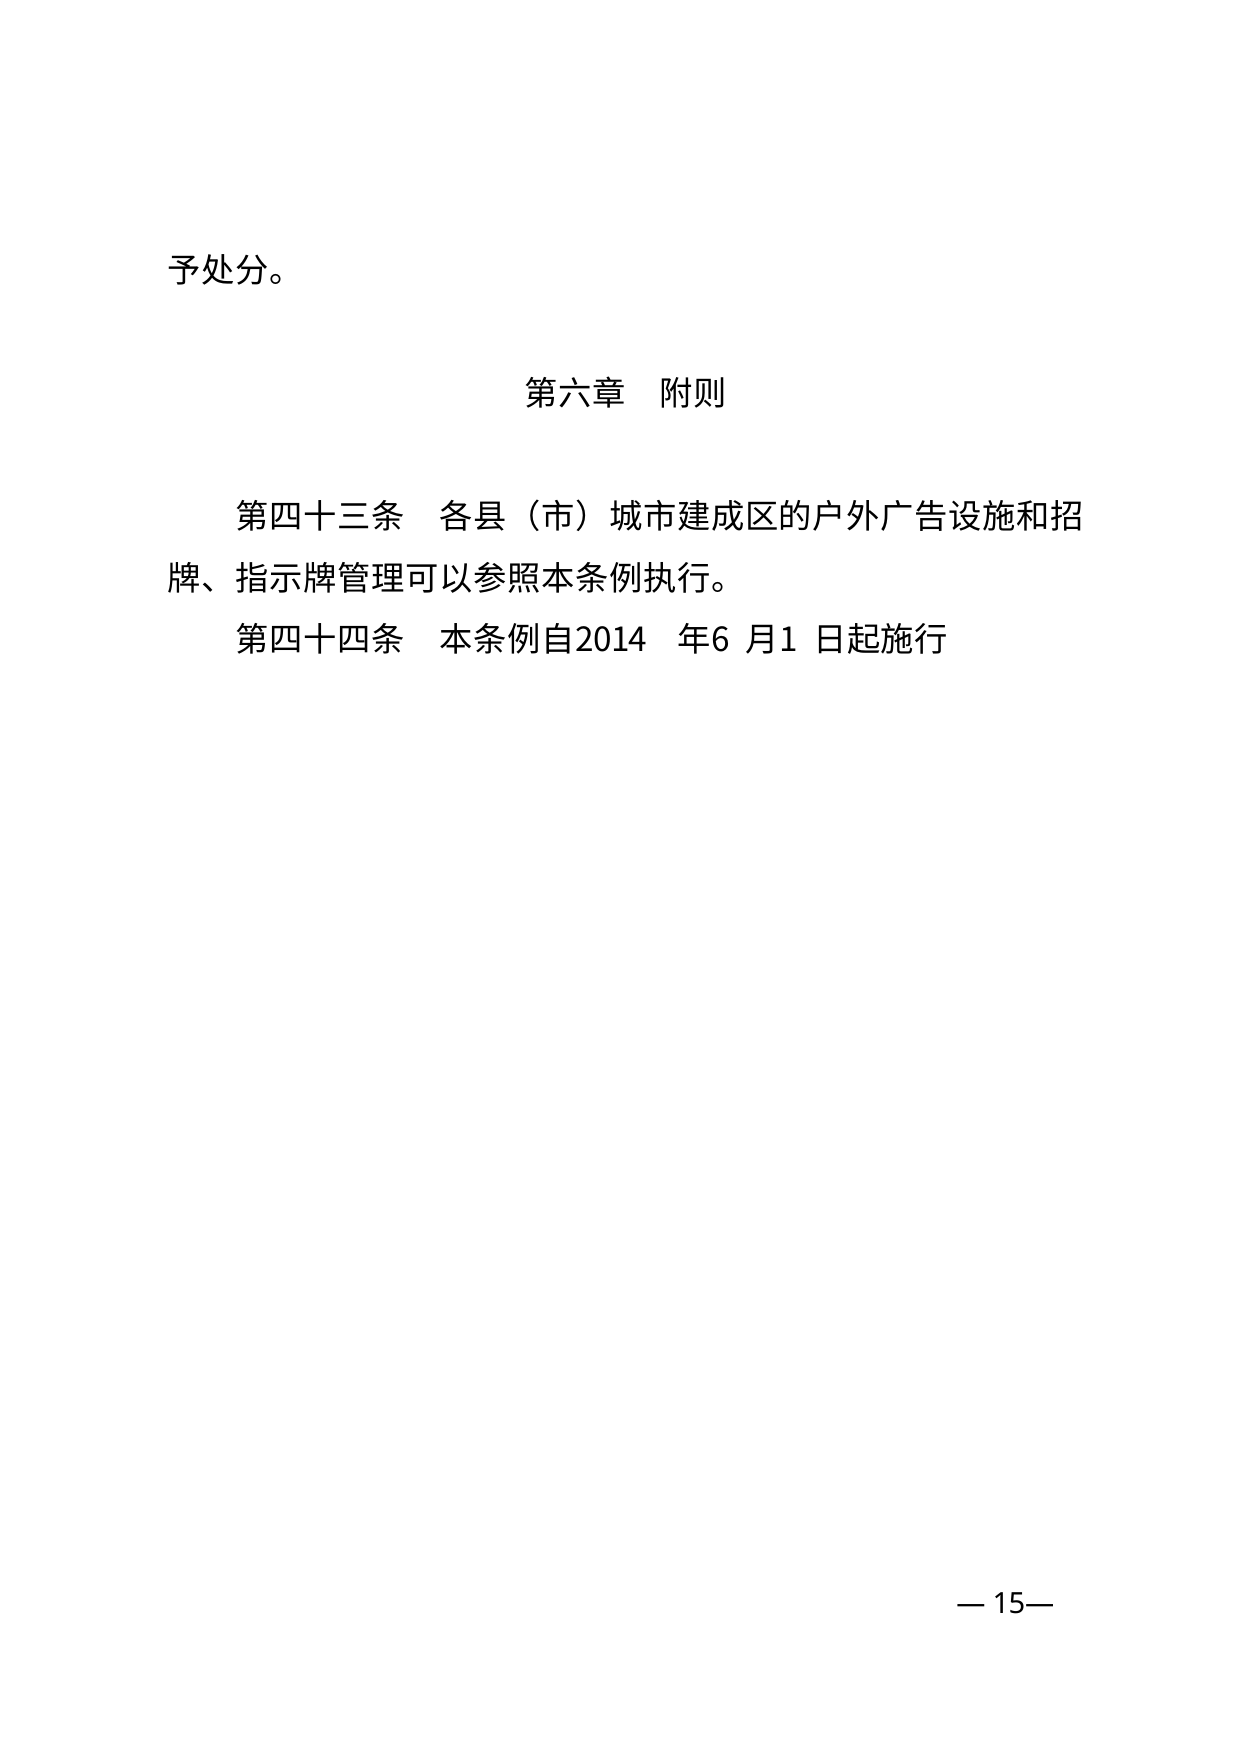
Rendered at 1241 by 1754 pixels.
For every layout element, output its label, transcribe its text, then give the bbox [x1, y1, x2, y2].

text 第六章 附则 [168, 361, 1084, 422]
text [168, 238, 1084, 299]
text 第四十三条 各县（市）城市建成区的户外广告设施和招牌、指示牌管理可以参照本条例执行。 [168, 483, 1084, 606]
text 第四十四条 本条例自2014年6月1日起施行 [168, 606, 1084, 668]
